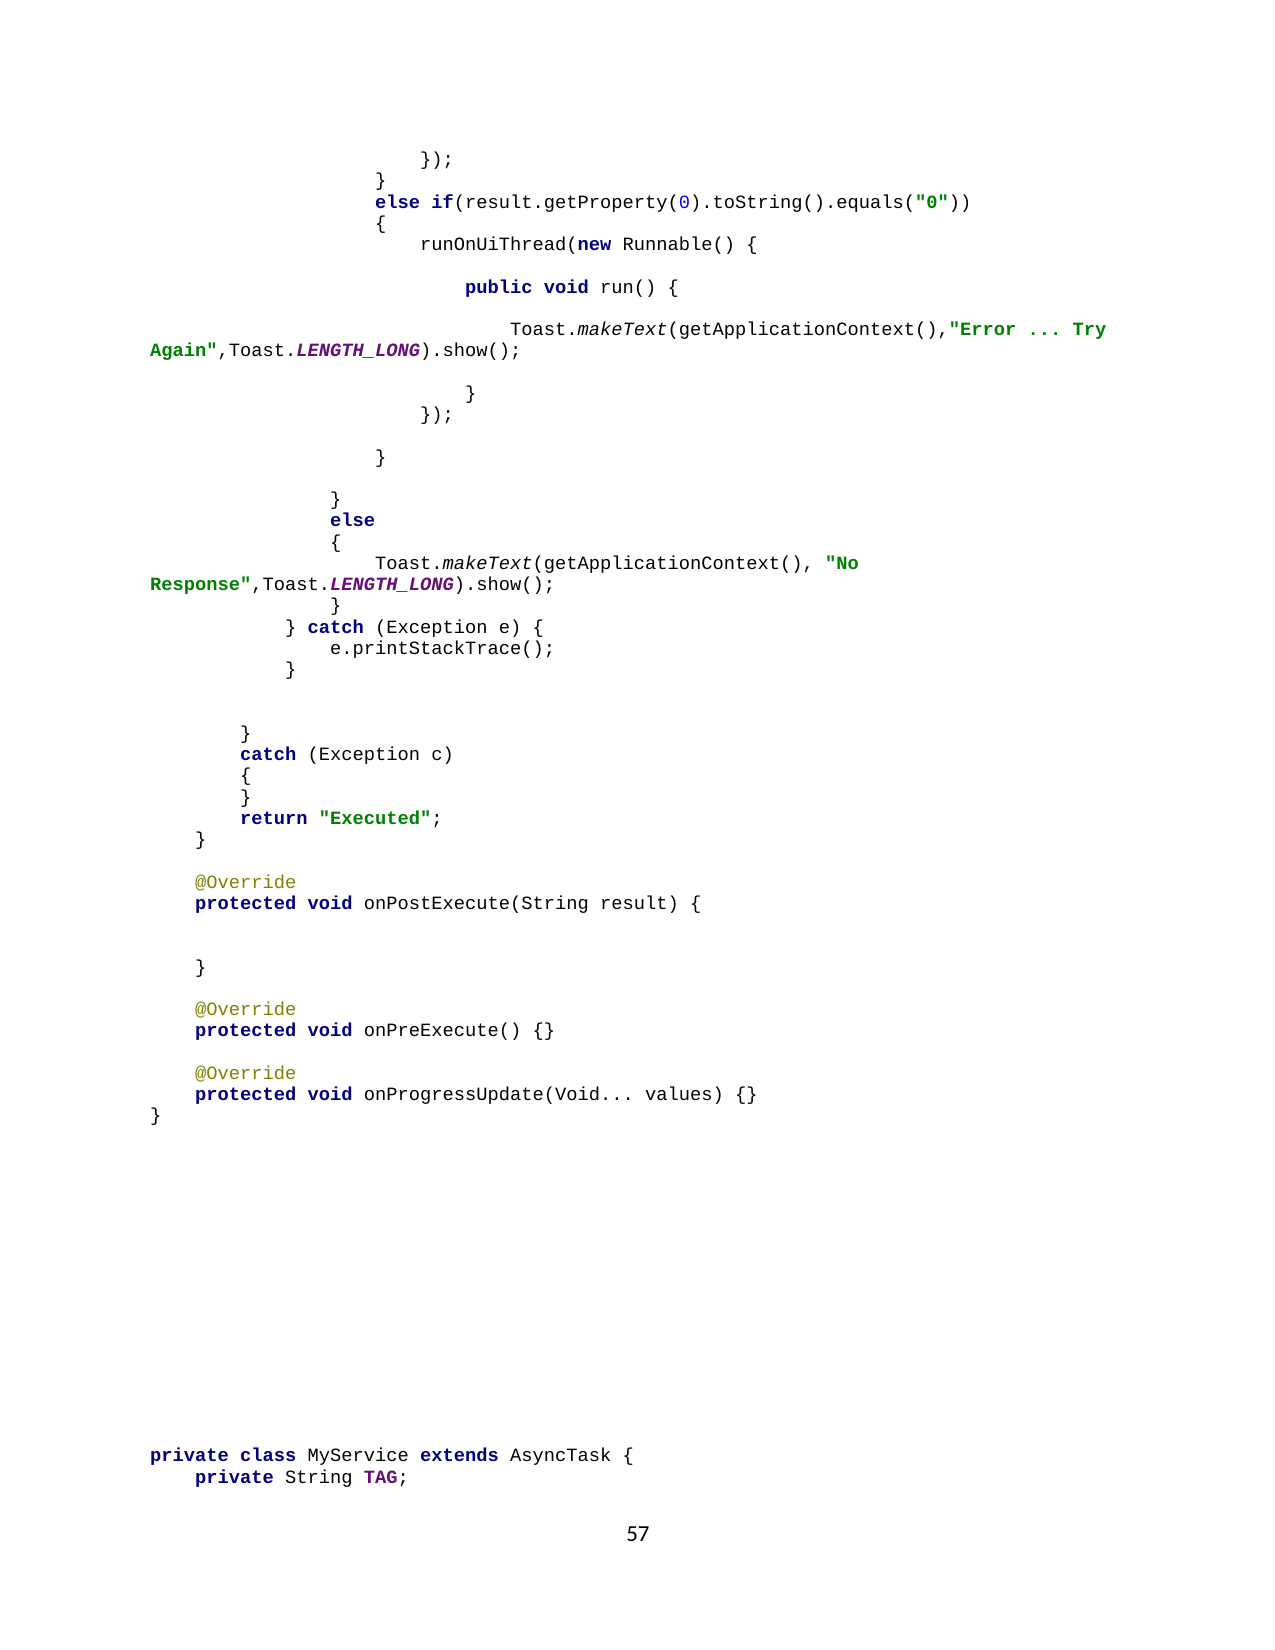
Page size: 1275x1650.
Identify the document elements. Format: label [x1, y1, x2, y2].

text [150, 150, 1125, 1489]
